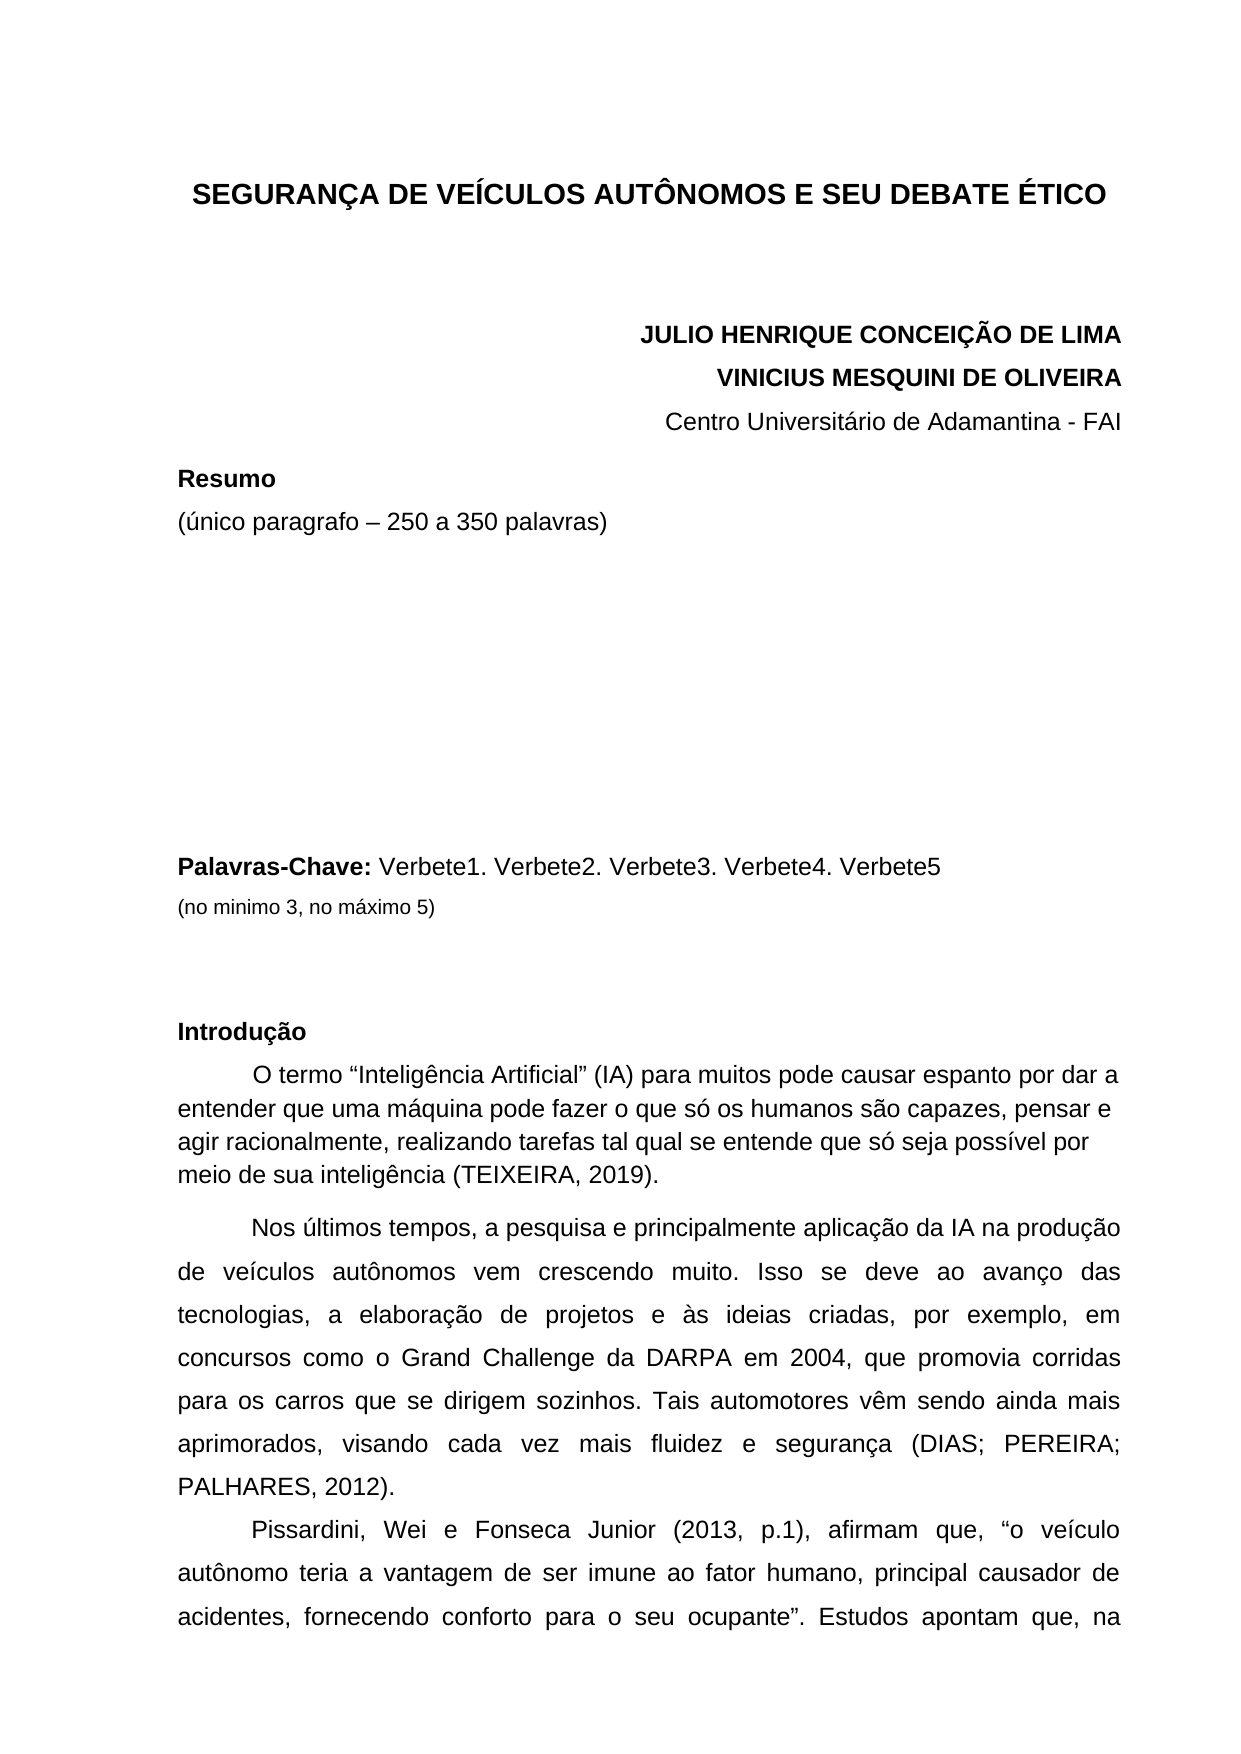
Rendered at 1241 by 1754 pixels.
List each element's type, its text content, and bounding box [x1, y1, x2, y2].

text Palavras-Chave: Verbete1. Verbete2. Verbete3. Verbete4. Verbete5 [177, 852, 1122, 881]
text SEGURANÇA DE VEÍCULOS AUTÔNOMOS E SEU DEBATE ÉTICO [177, 177, 1122, 211]
text VINICIUS MESQUINI DE OLIVEIRA [177, 363, 1122, 392]
text Centro Universitário de Adamantina - FAI [177, 406, 1122, 435]
text JULIO HENRIQUE CONCEIÇÃO DE LIMA [177, 320, 1122, 349]
subtitle Introdução [177, 1017, 1122, 1046]
text Nos últimos tempos, a pesquisa e principalmente aplicação da IA na produção de veículos autônomos vem crescendo muito. Isso se deve ao avanço das tecnologias, a elaboração de projetos e às ideias criadas, por exemplo, em concursos como o Grand Challenge da DARPA em 2004, que promovia corridas para os carros que se dirigem sozinhos. Tais automotores vêm sendo ainda mais aprimorados, visando cada vez mais fluidez e segurança (DIAS; PEREIRA; PALHARES, 2012). [177, 1213, 1122, 1501]
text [177, 1515, 1122, 1630]
text Resumo [177, 464, 1122, 493]
text (no minimo 3, no máximo 5) [177, 895, 1122, 919]
text (único paragrafo – 250 a 350 palavras) [177, 507, 1122, 536]
text O termo “Inteligência Artificial” (IA) para muitos pode causar espanto por dar a entender que uma máquina pode fazer o que só os humanos são capazes, pensar e agir racionalmente, realizando tarefas tal qual se entende que só seja possível por meio de sua inteligência (TEIXEIRA, 2019). [177, 1061, 1122, 1188]
